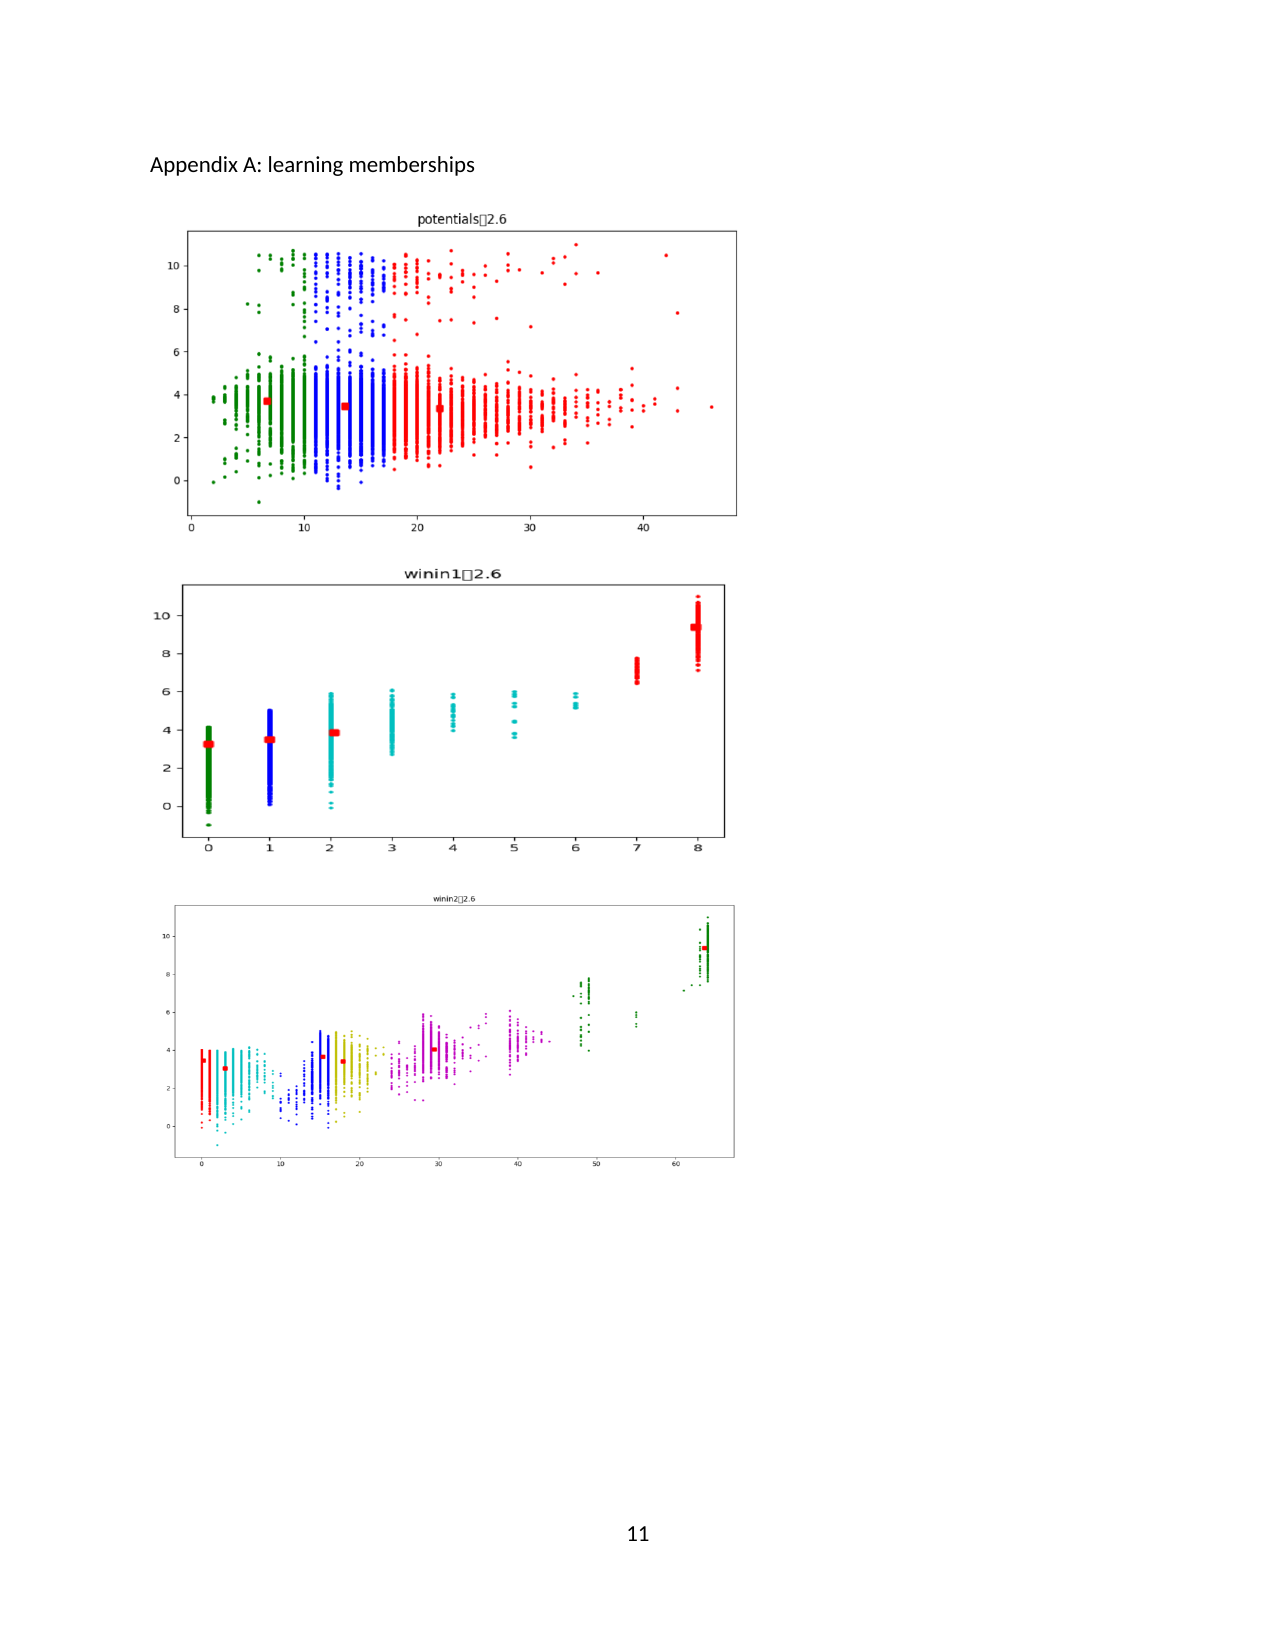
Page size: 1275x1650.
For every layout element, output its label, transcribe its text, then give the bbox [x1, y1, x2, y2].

picture [150, 562, 759, 864]
text Appendix A: learning memberships [150, 150, 1125, 178]
picture [150, 888, 742, 1177]
picture [150, 203, 772, 537]
